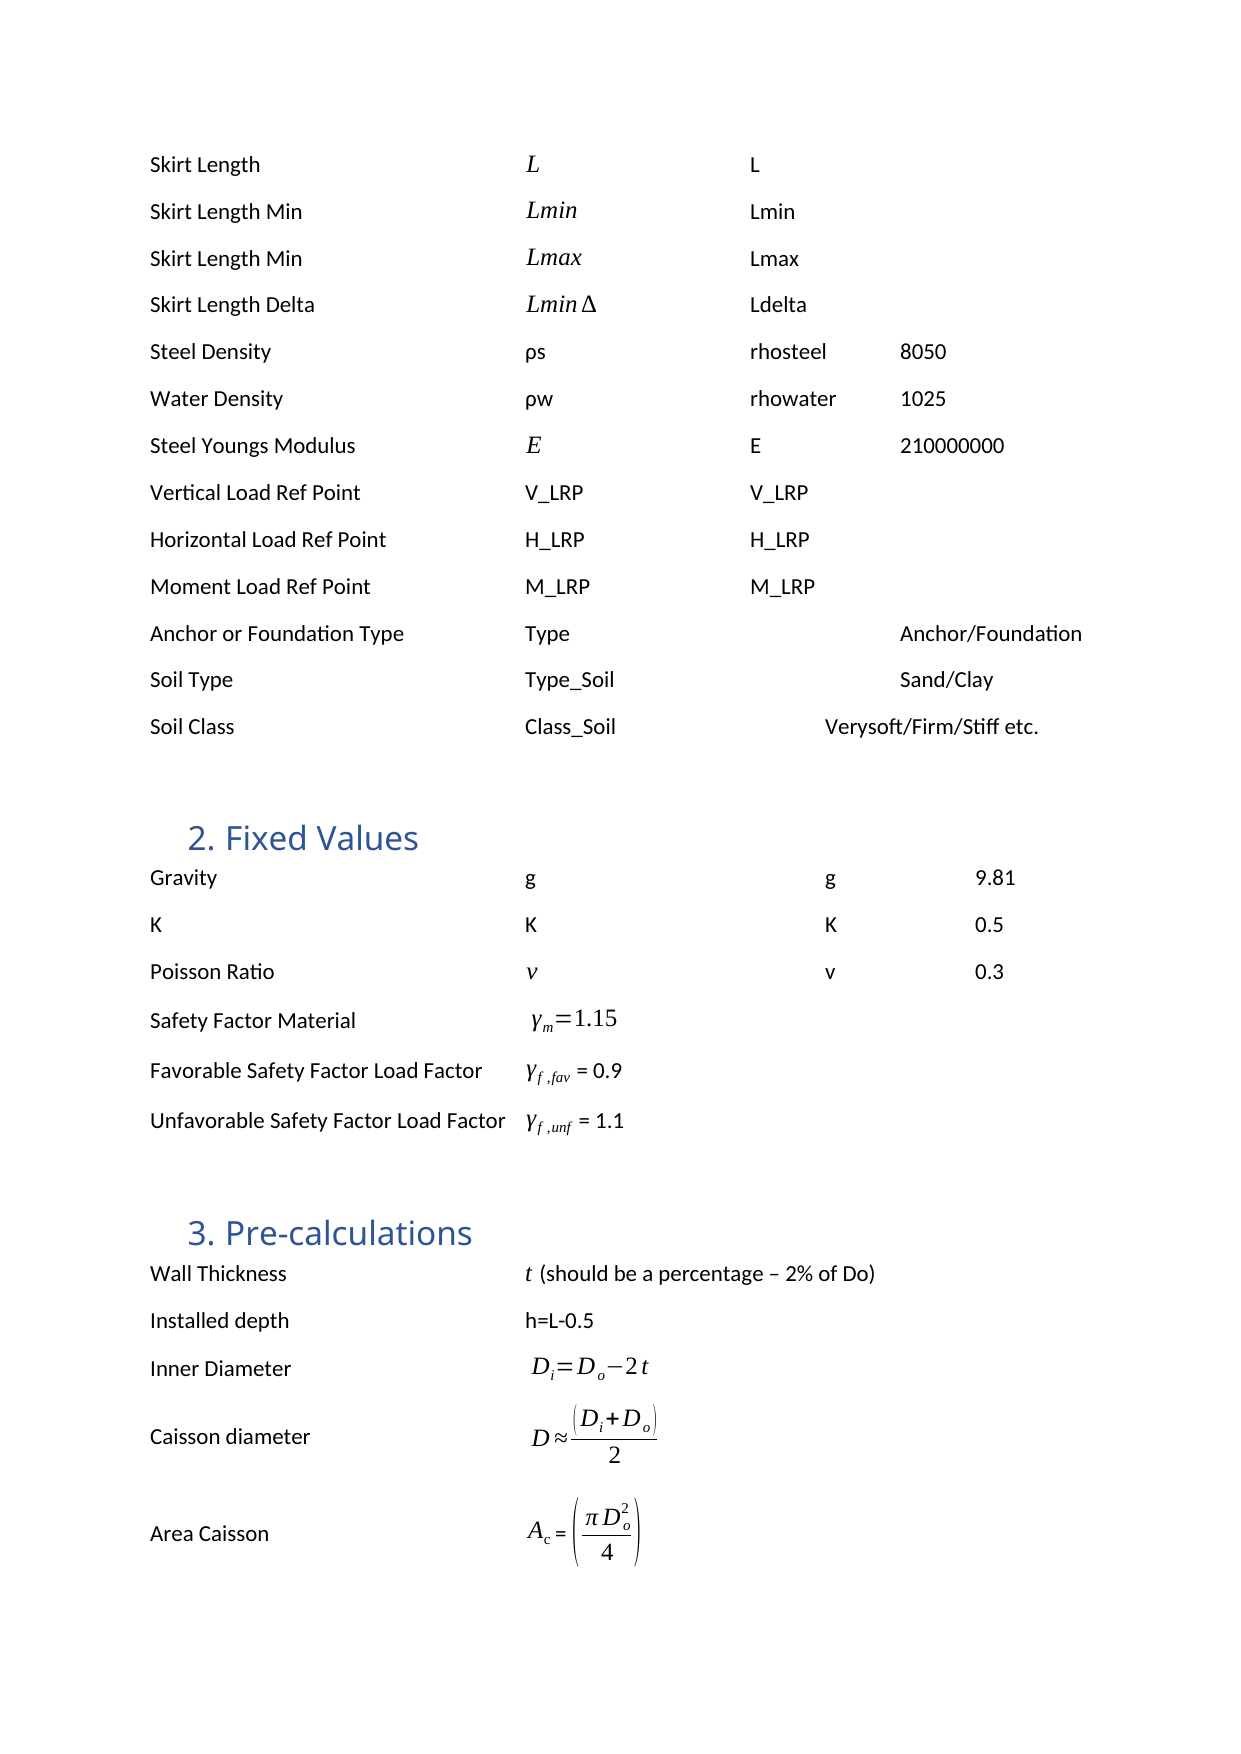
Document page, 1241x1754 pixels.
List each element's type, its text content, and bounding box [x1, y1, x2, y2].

text Moment Load Ref Point M_LRP M_LRP [150, 572, 1090, 600]
text Safety Factor Material [150, 1004, 1090, 1036]
text Favorable Safety Factor Load Factor = 0.9 [150, 1054, 1090, 1086]
text Skirt Length L [150, 150, 1090, 178]
text Steel Youngs Modulus E 210000000 [150, 431, 1090, 459]
text Vertical Load Ref Point V_LRP V_LRP [150, 478, 1090, 506]
text Soil Type Type_Soil Sand/Clay [150, 666, 1090, 694]
subtitle Fixed Values [187, 814, 1090, 860]
text Steel Density ρs rhosteel 8050 [150, 337, 1090, 366]
text Soil Class Class_Soil Verysoft/Firm/Stiff etc. [150, 712, 1090, 741]
text Skirt Length Min Lmin [150, 197, 1090, 225]
text K K K 0.5 [150, 910, 1090, 938]
text Installed depth h=L-0.5 [150, 1306, 1090, 1334]
text Anchor or Foundation Type Type Anchor/Foundation [150, 619, 1090, 647]
text Gravity g g 9.81 [150, 863, 1090, 892]
text Water Density ρw rhowater 1025 [150, 384, 1090, 412]
text Area Caisson = [150, 1496, 1090, 1569]
text Unfavorable Safety Factor Load Factor = 1.1 [150, 1104, 1090, 1136]
text Caisson diameter [150, 1403, 1090, 1469]
text Horizontal Load Ref Point H_LRP H_LRP [150, 525, 1090, 553]
text Skirt Length Delta Ldelta [150, 291, 1090, 319]
text Poisson Ratio v 0.3 [150, 957, 1090, 985]
text Skirt Length Min Lmax [150, 244, 1090, 272]
subtitle Pre-calculations [187, 1210, 1090, 1255]
text Inner Diameter [150, 1353, 1090, 1384]
text Wall Thickness (should be a percentage – 2% of Do) [150, 1259, 1090, 1287]
